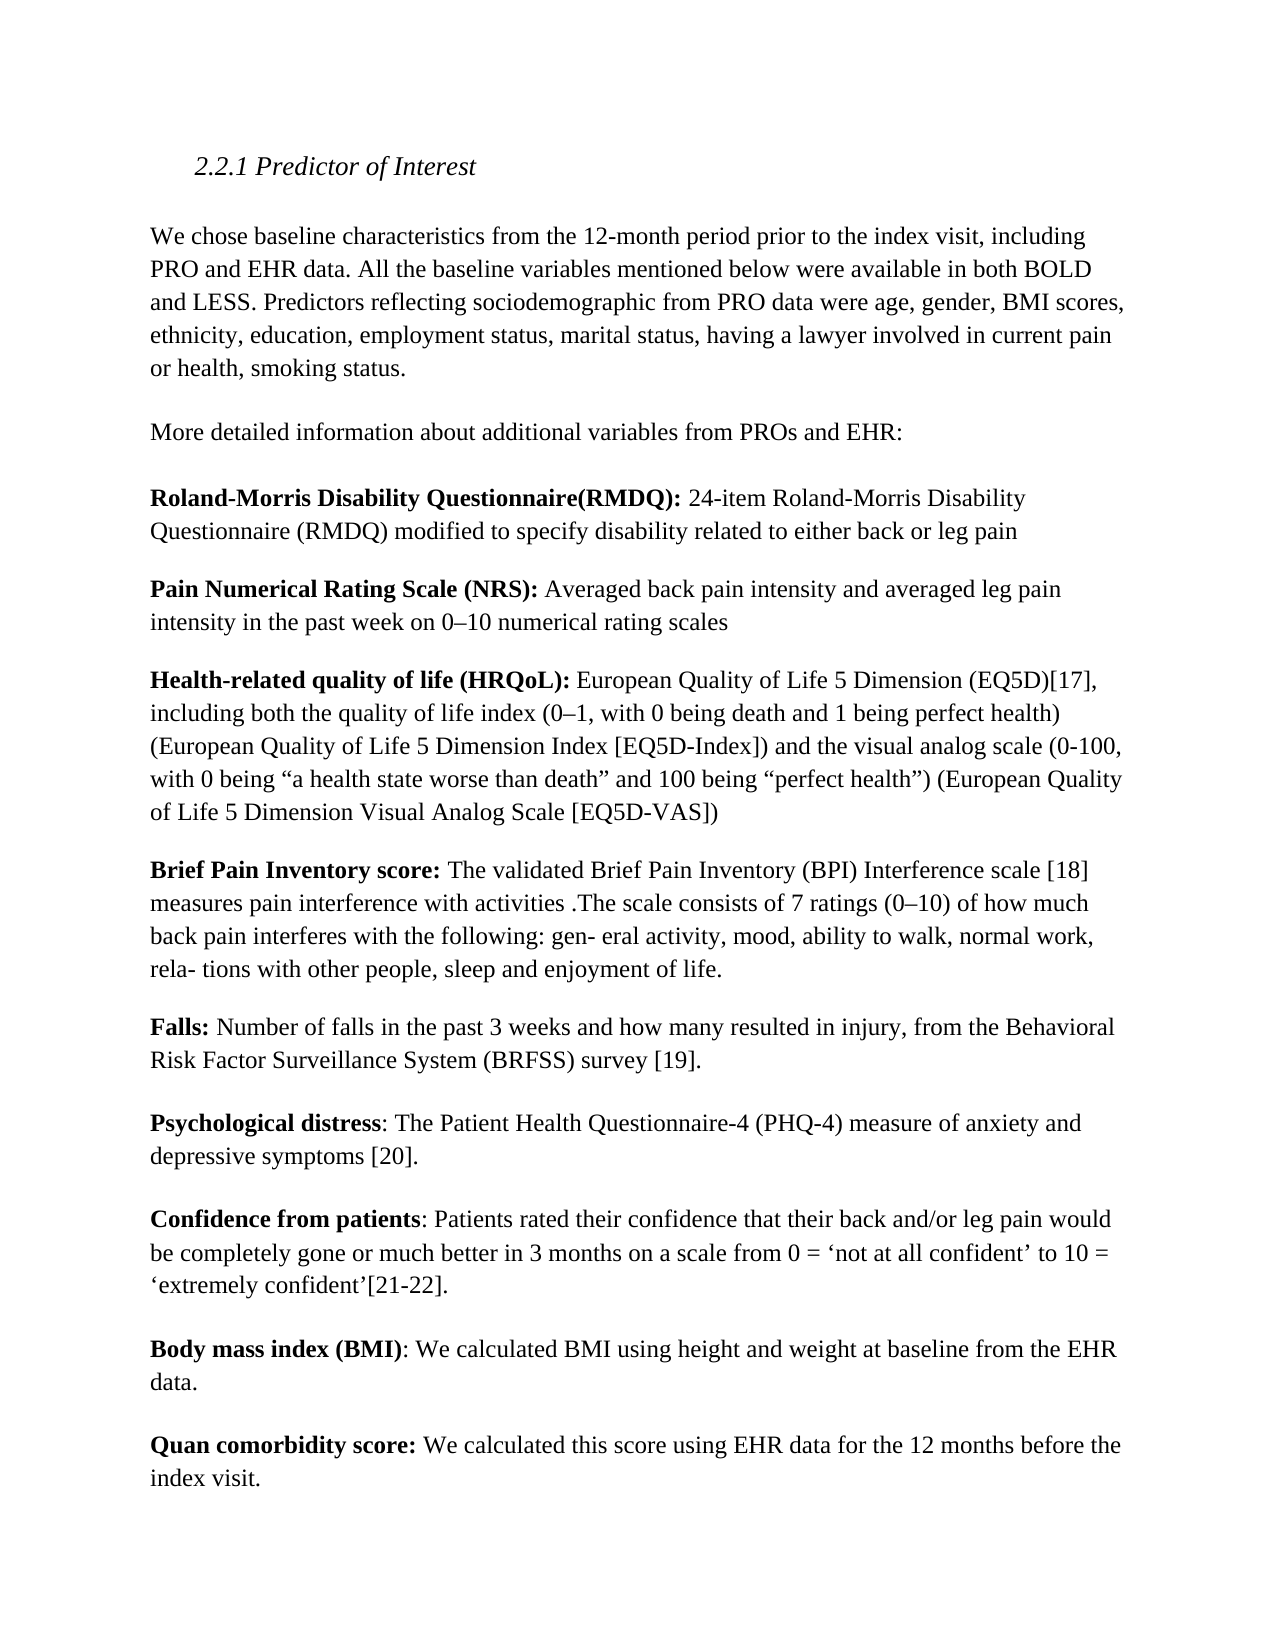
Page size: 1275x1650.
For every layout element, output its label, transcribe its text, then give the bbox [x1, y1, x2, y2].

text Roland-Morris Disability Questionnaire(RMDQ): 24-item Roland-Morris Disability Questionnaire (RMDQ) modified to specify disability related to either back or leg pain [150, 483, 1125, 544]
text Pain Numerical Rating Scale (NRS): Averaged back pain intensity and averaged leg pain intensity in the past week on 0–10 numerical rating scales [150, 574, 1125, 636]
text We chose baseline characteristics from the 12-month period prior to the index visit, including PRO and EHR data. All the baseline variables mentioned below were available in both BOLD and LESS. Predictors reflecting sociodemographic from PRO data were age, gender, BMI scores, ethnicity, education, employment status, marital status, having a lawyer involved in current pain or health, smoking status. [150, 221, 1125, 382]
text Body mass index (BMI): We calculated BMI using height and weight at baseline from the EHR data. [150, 1334, 1125, 1396]
text Falls: Number of falls in the past 3 weeks and how many resulted in injury, from the Behavioral Risk Factor Surveillance System (BRFSS) survey [19]. [150, 1012, 1125, 1074]
text 2.2.1 Predictor of Interest [194, 150, 1125, 181]
text Psychological distress: The Patient Health Questionnaire-4 (PHQ-4) measure of anxiety and depressive symptoms [20]. [150, 1108, 1125, 1170]
text Quan comorbidity score: We calculated this score using EHR data for the 12 months before the index visit. [150, 1430, 1125, 1492]
text Health-related quality of life (HRQoL): European Quality of Life 5 Dimension (EQ5D)[17], including both the quality of life index (0–1, with 0 being death and 1 being perfect health) (European Quality of Life 5 Dimension Index [EQ5D-Index]) and the visual analog scale (0-100, with 0 being “a health state worse than death” and 100 being “perfect health”) (European Quality of Life 5 Dimension Visual Analog Scale [EQ5D-VAS]) [150, 665, 1125, 826]
text Confidence from patients: Patients rated their confidence that their back and/or leg pain would be completely gone or much better in 3 months on a scale from 0 = ‘not at all confident’ to 10 = ‘extremely confident’[21-22]. [150, 1204, 1125, 1299]
text More detailed information about additional variables from PROs and EHR: [150, 417, 1125, 446]
text Brief Pain Inventory score: The validated Brief Pain Inventory (BPI) Interference scale [18] measures pain interference with activities .The scale consists of 7 ratings (0–10) of how much back pain interferes with the following: gen- eral activity, mood, ability to walk, normal work, rela- tions with other people, sleep and enjoyment of life. [150, 855, 1125, 983]
